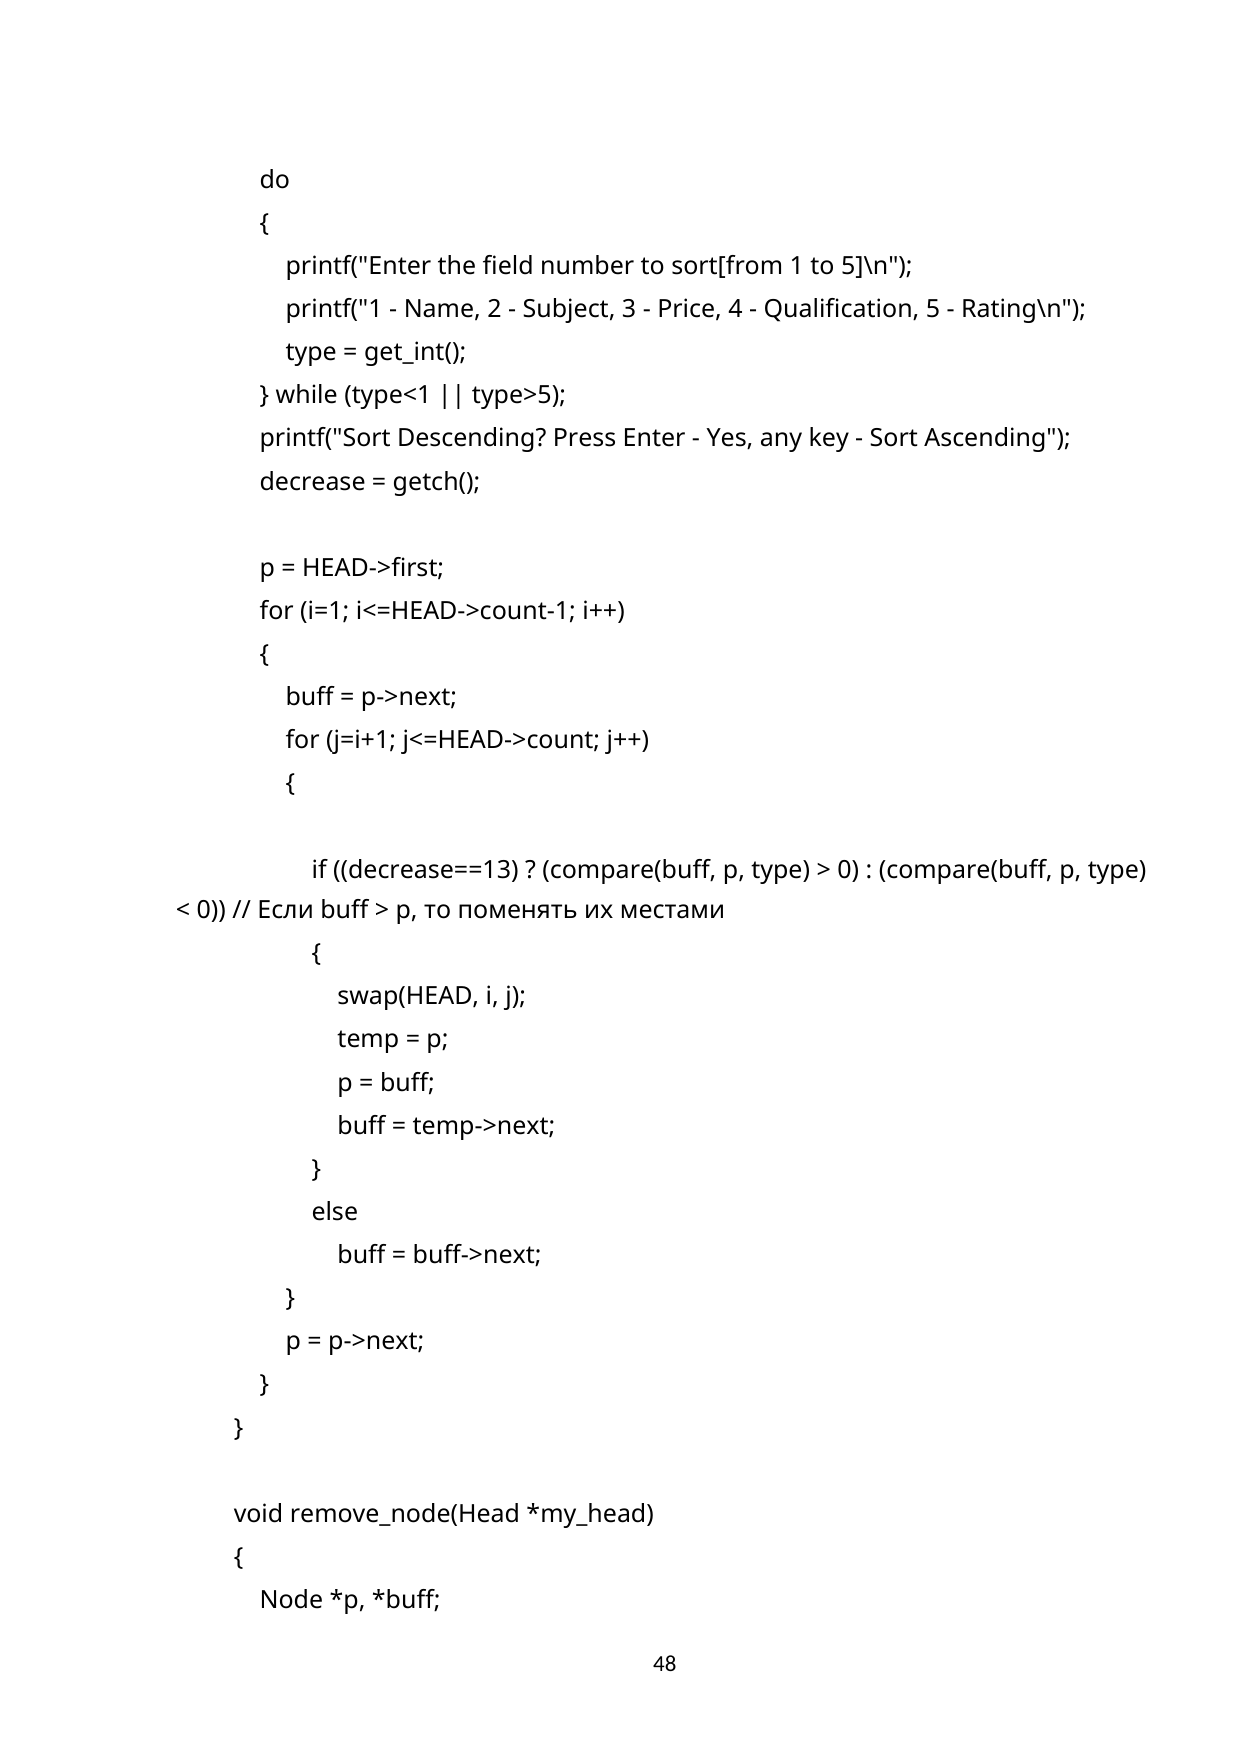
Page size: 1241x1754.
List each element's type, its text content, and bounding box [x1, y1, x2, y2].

text decrease = getch(); [176, 463, 1152, 497]
text temp = p; [176, 1021, 1152, 1055]
text do [176, 161, 1152, 195]
text p = p->next; [176, 1323, 1152, 1357]
text { [176, 935, 1152, 969]
text p = HEAD->first; [176, 549, 1152, 583]
text { [176, 765, 1152, 799]
text Node *p, *buff; [176, 1582, 1152, 1616]
text p = buff; [176, 1064, 1152, 1098]
text printf("Enter the field number to sort[from 1 to 5]\n"); [176, 247, 1152, 282]
text swap(HEAD, i, j); [176, 978, 1152, 1012]
text } [176, 1280, 1152, 1314]
text printf("1 - Name, 2 - Subject, 3 - Price, 4 - Qualification, 5 - Rating\n"); [176, 291, 1152, 325]
text } [176, 1151, 1152, 1184]
text type = get_int(); [176, 334, 1152, 368]
text void remove_node(Head *my_head) [176, 1496, 1152, 1529]
text { [176, 204, 1152, 238]
text buff = temp->next; [176, 1107, 1152, 1141]
text else [176, 1194, 1152, 1228]
text buff = p->next; [176, 679, 1152, 713]
text printf("Sort Descending? Press Enter - Yes, any key - Sort Ascending"); [176, 420, 1152, 454]
text for (j=i+1; j<=HEAD->count; j++) [176, 722, 1152, 756]
text for (i=1; i<=HEAD->count-1; i++) [176, 592, 1152, 627]
text { [176, 1539, 1152, 1573]
text buff = buff->next; [176, 1237, 1152, 1271]
text } [176, 1366, 1152, 1400]
text { [176, 636, 1152, 670]
text if ((decrease==13) ? (compare(buff, p, type) > 0) : (compare(buff, p, type) < 0)) // Если buff > p, то поменять их местами [176, 851, 1152, 926]
text } while (type<1 || type>5); [176, 377, 1152, 411]
text } [176, 1409, 1152, 1443]
